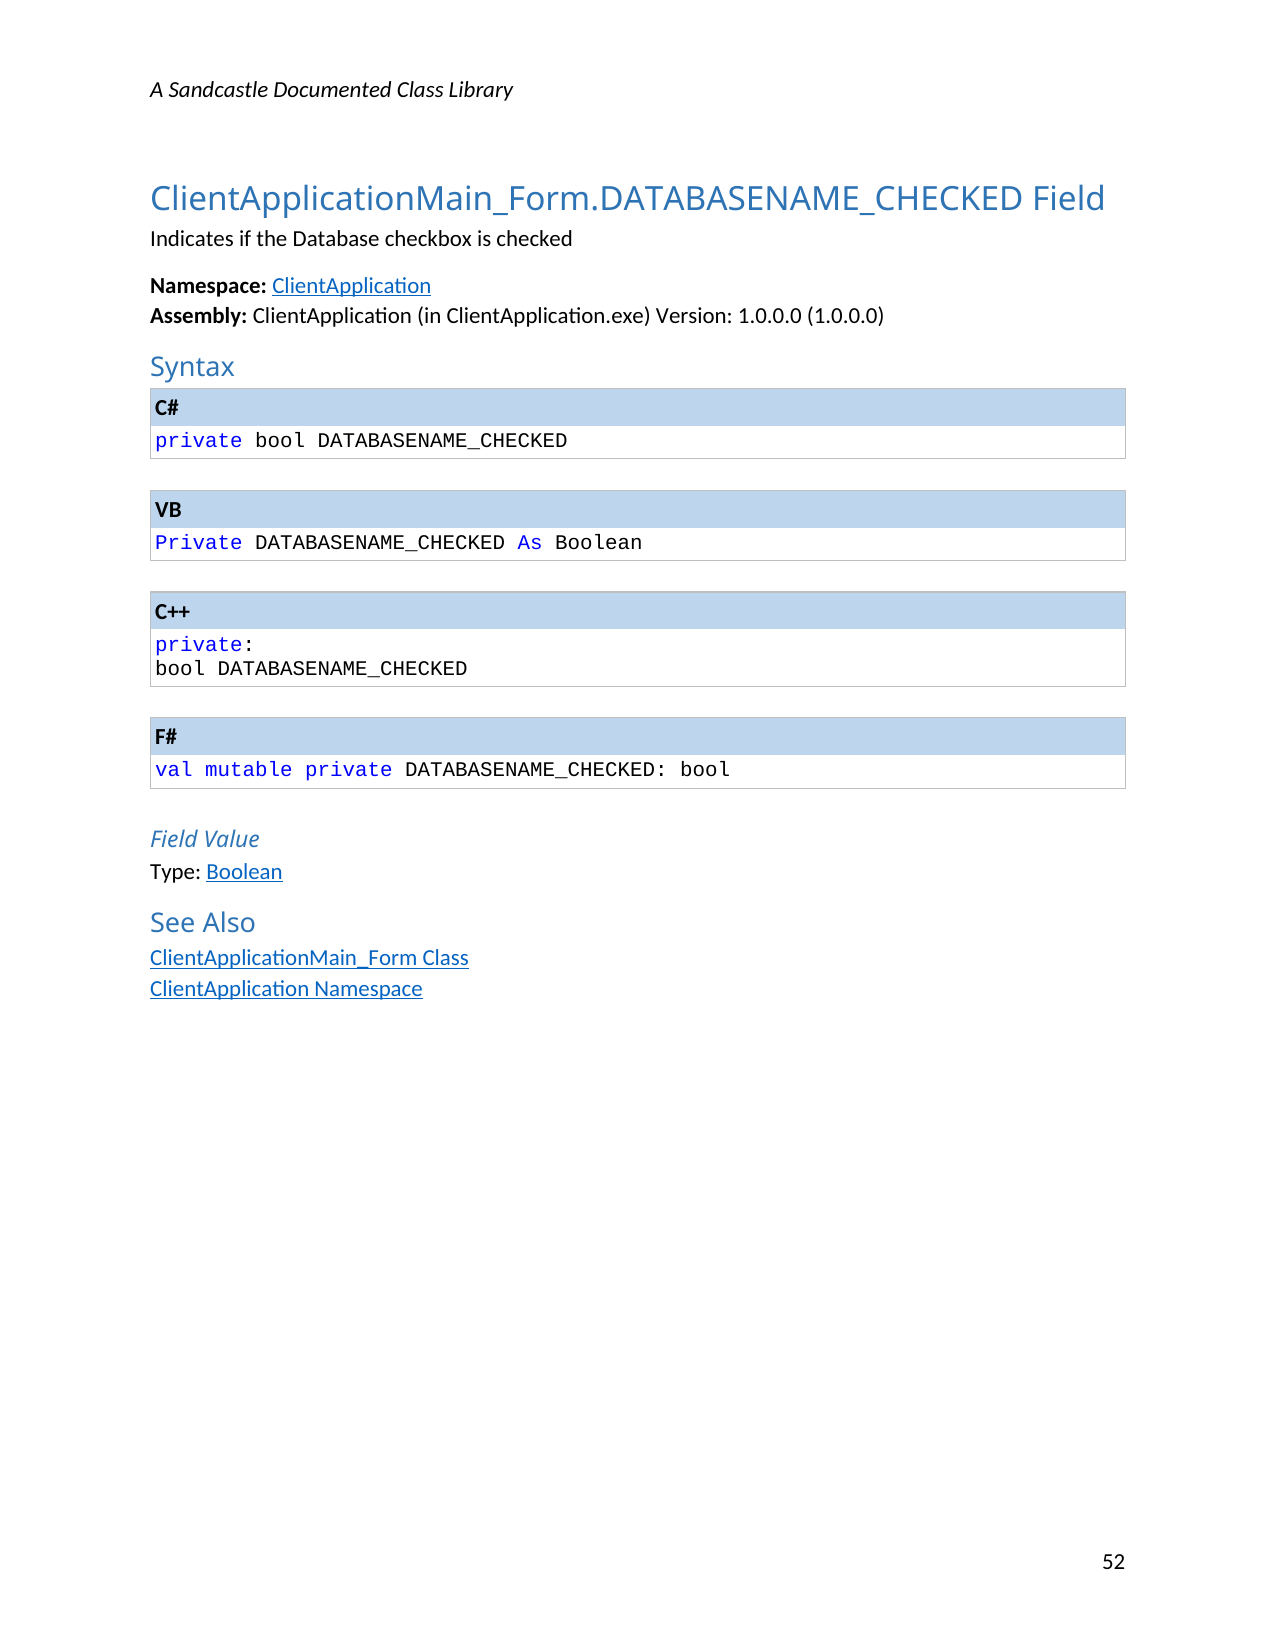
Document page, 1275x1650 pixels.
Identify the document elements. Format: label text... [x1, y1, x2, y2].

table_cell private: bool DATABASENAME_CHECKED [151, 630, 1125, 686]
text ClientApplicationMain_Form Class [150, 943, 1125, 971]
subtitle Syntax [150, 348, 1125, 385]
table_header F# [151, 718, 1125, 755]
text ClientApplication Namespace [150, 974, 1125, 1002]
subtitle See Also [150, 904, 1125, 941]
table_cell Private DATABASENAME_CHECKED As Boolean [151, 528, 1125, 560]
text Namespace: ClientApplicationAssembly: ClientApplication (in ClientApplication.exe) Version: 1.0.0.0 (1.0.0.0) [150, 271, 1125, 329]
text Type: Boolean [150, 857, 1125, 885]
text Indicates if the Database checkbox is checked [150, 224, 1125, 252]
table_cell private bool DATABASENAME_CHECKED [151, 426, 1125, 458]
table_header C++ [151, 593, 1125, 629]
table_header C# [151, 389, 1125, 426]
subtitle Field Value [150, 823, 1125, 854]
subtitle ClientApplicationMain_Form.DATABASENAME_CHECKED Field [150, 175, 1125, 220]
table_cell val mutable private DATABASENAME_CHECKED: bool [151, 755, 1125, 788]
table_header VB [151, 491, 1125, 528]
